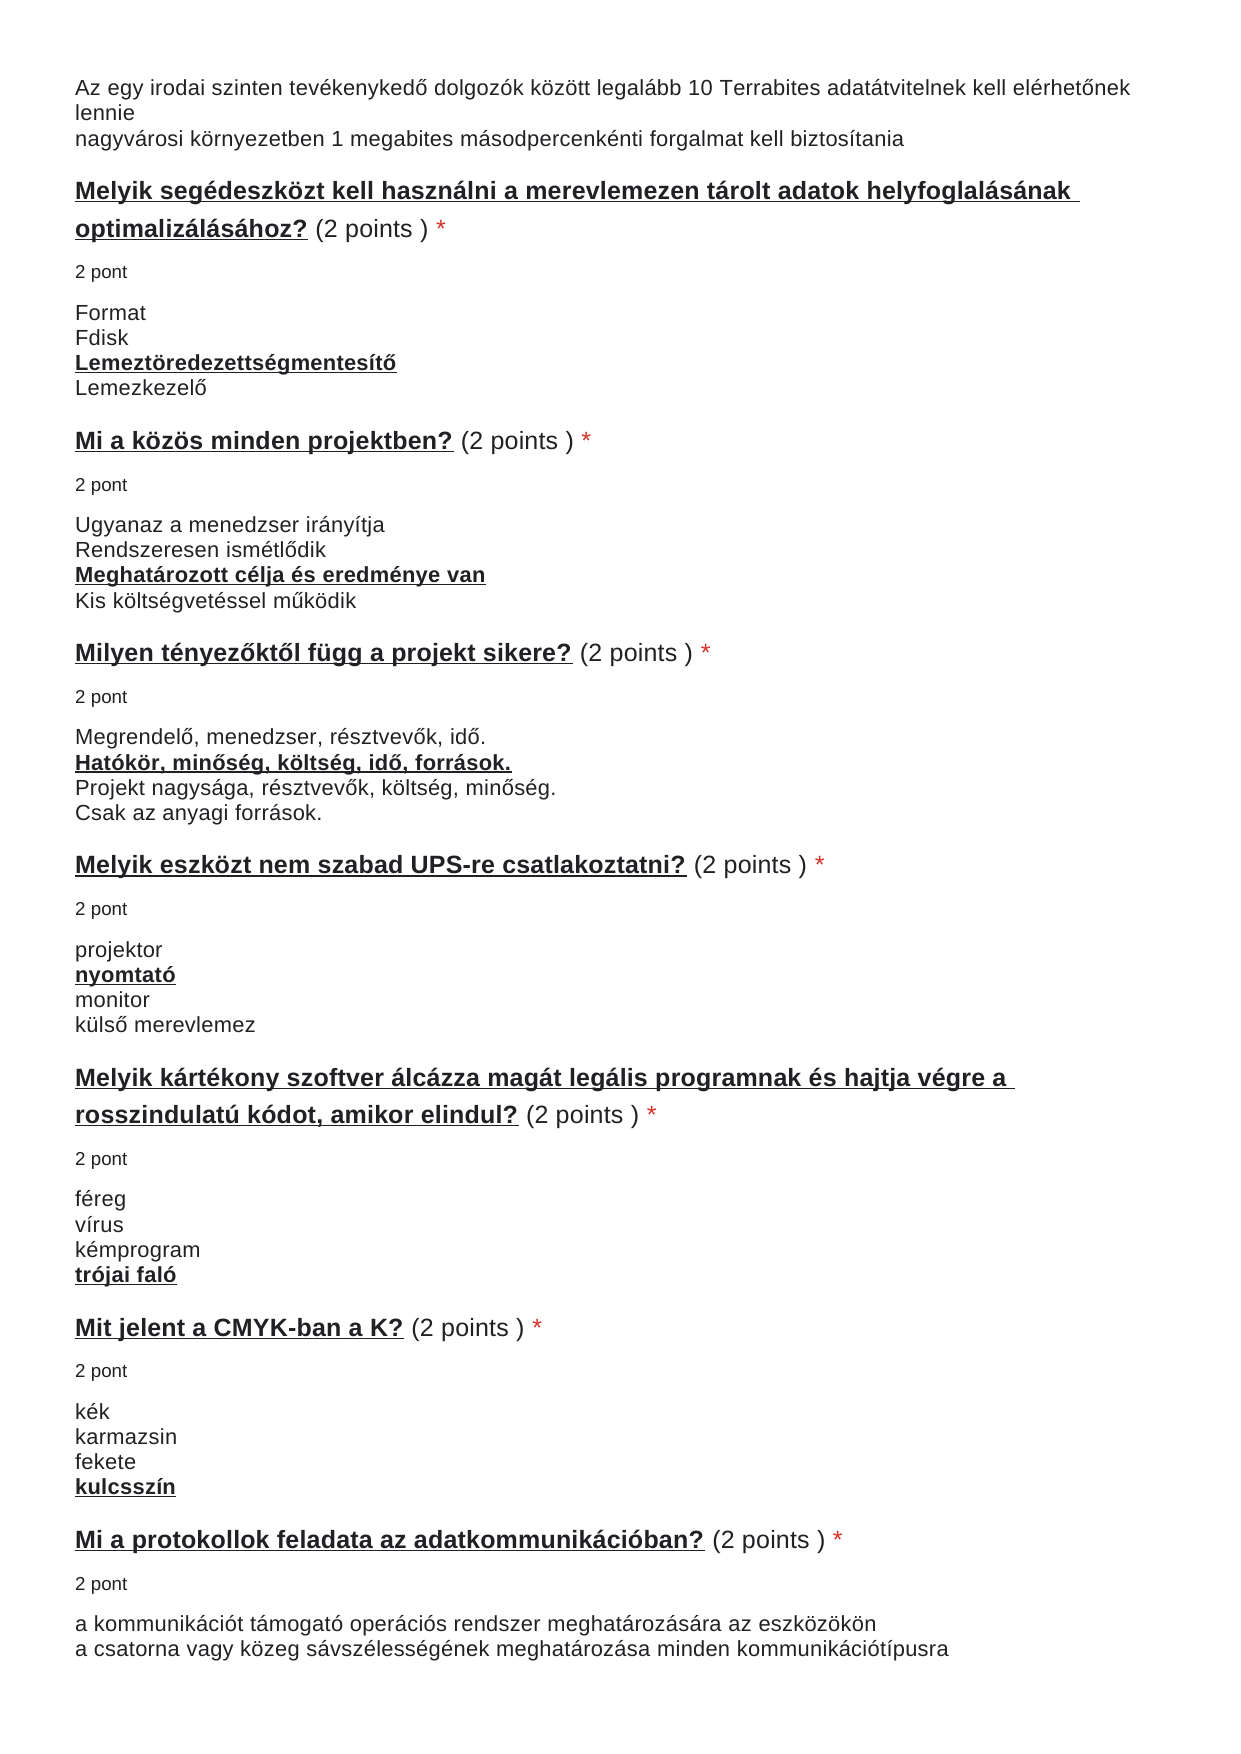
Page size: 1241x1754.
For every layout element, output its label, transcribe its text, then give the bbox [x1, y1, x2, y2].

text Csak az anyagi források. [75, 800, 1165, 825]
text Megrendelő, menedzser, résztvevők, idő. [75, 724, 1165, 749]
text vírus [75, 1211, 1165, 1237]
text féreg [75, 1186, 1165, 1211]
text Format [75, 299, 1165, 325]
text Kis költségvetéssel működik [75, 587, 1165, 613]
text Meghatározott célja és eredménye van [75, 562, 1165, 587]
text Ugyanaz a menedzser irányítja [75, 512, 1165, 537]
text 2 pont [75, 1129, 1165, 1169]
text fekete [75, 1449, 1165, 1474]
text kék [75, 1398, 1165, 1424]
text Mi a közös minden projektben? (2 points ) * [75, 417, 1165, 454]
text monitor [75, 987, 1165, 1012]
text Mi a protokollok feladata az adatkommunikációban? (2 points ) * [75, 1516, 1165, 1553]
text Lemezkezelő [75, 375, 1165, 400]
text trójai faló [75, 1262, 1165, 1287]
text Milyen tényezőktől függ a projekt sikere? (2 points ) * [75, 629, 1165, 667]
text karmazsin [75, 1424, 1165, 1449]
text 2 pont [75, 454, 1165, 495]
text projektor [75, 936, 1165, 962]
text Melyik kártékony szoftver álcázza magát legális programnak és hajtja végre a rosszindulatú kódot, amikor elindul? (2 points ) * [75, 1054, 1165, 1129]
text Melyik segédeszközt kell használni a merevlemezen tárolt adatok helyfoglalásának optimalizálásához? (2 points ) * [75, 167, 1165, 242]
text nagyvárosi környezetben 1 megabites másodpercenkénti forgalmat kell biztosítania [75, 125, 1165, 151]
text kulcsszín [75, 1474, 1165, 1499]
text nyomtató [75, 962, 1165, 987]
text a kommunikációt támogató operációs rendszer meghatározására az eszközökön [75, 1611, 1165, 1636]
text külső merevlemez [75, 1012, 1165, 1037]
text Lemeztöredezettségmentesítő [75, 350, 1165, 375]
text Hatókör, minőség, költség, idő, források. [75, 749, 1165, 774]
text 2 pont [75, 667, 1165, 707]
text Mit jelent a CMYK-ban a K? (2 points ) * [75, 1304, 1165, 1341]
text 2 pont [75, 1553, 1165, 1594]
text Az egy irodai szinten tevékenykedő dolgozók között legalább 10 Terrabites adatátvitelnek kell elérhetőnek lennie [75, 75, 1165, 125]
text 2 pont [75, 879, 1165, 920]
text Melyik eszközt nem szabad UPS-re csatlakoztatni? (2 points ) * [75, 842, 1165, 879]
text 2 pont [75, 242, 1165, 283]
text kémprogram [75, 1237, 1165, 1262]
text Rendszeresen ismétlődik [75, 537, 1165, 562]
text a csatorna vagy közeg sávszélességének meghatározása minden kommunikációtípusra [75, 1636, 1165, 1661]
text Fdisk [75, 325, 1165, 350]
text Projekt nagysága, résztvevők, költség, minőség. [75, 774, 1165, 800]
text 2 pont [75, 1341, 1165, 1382]
